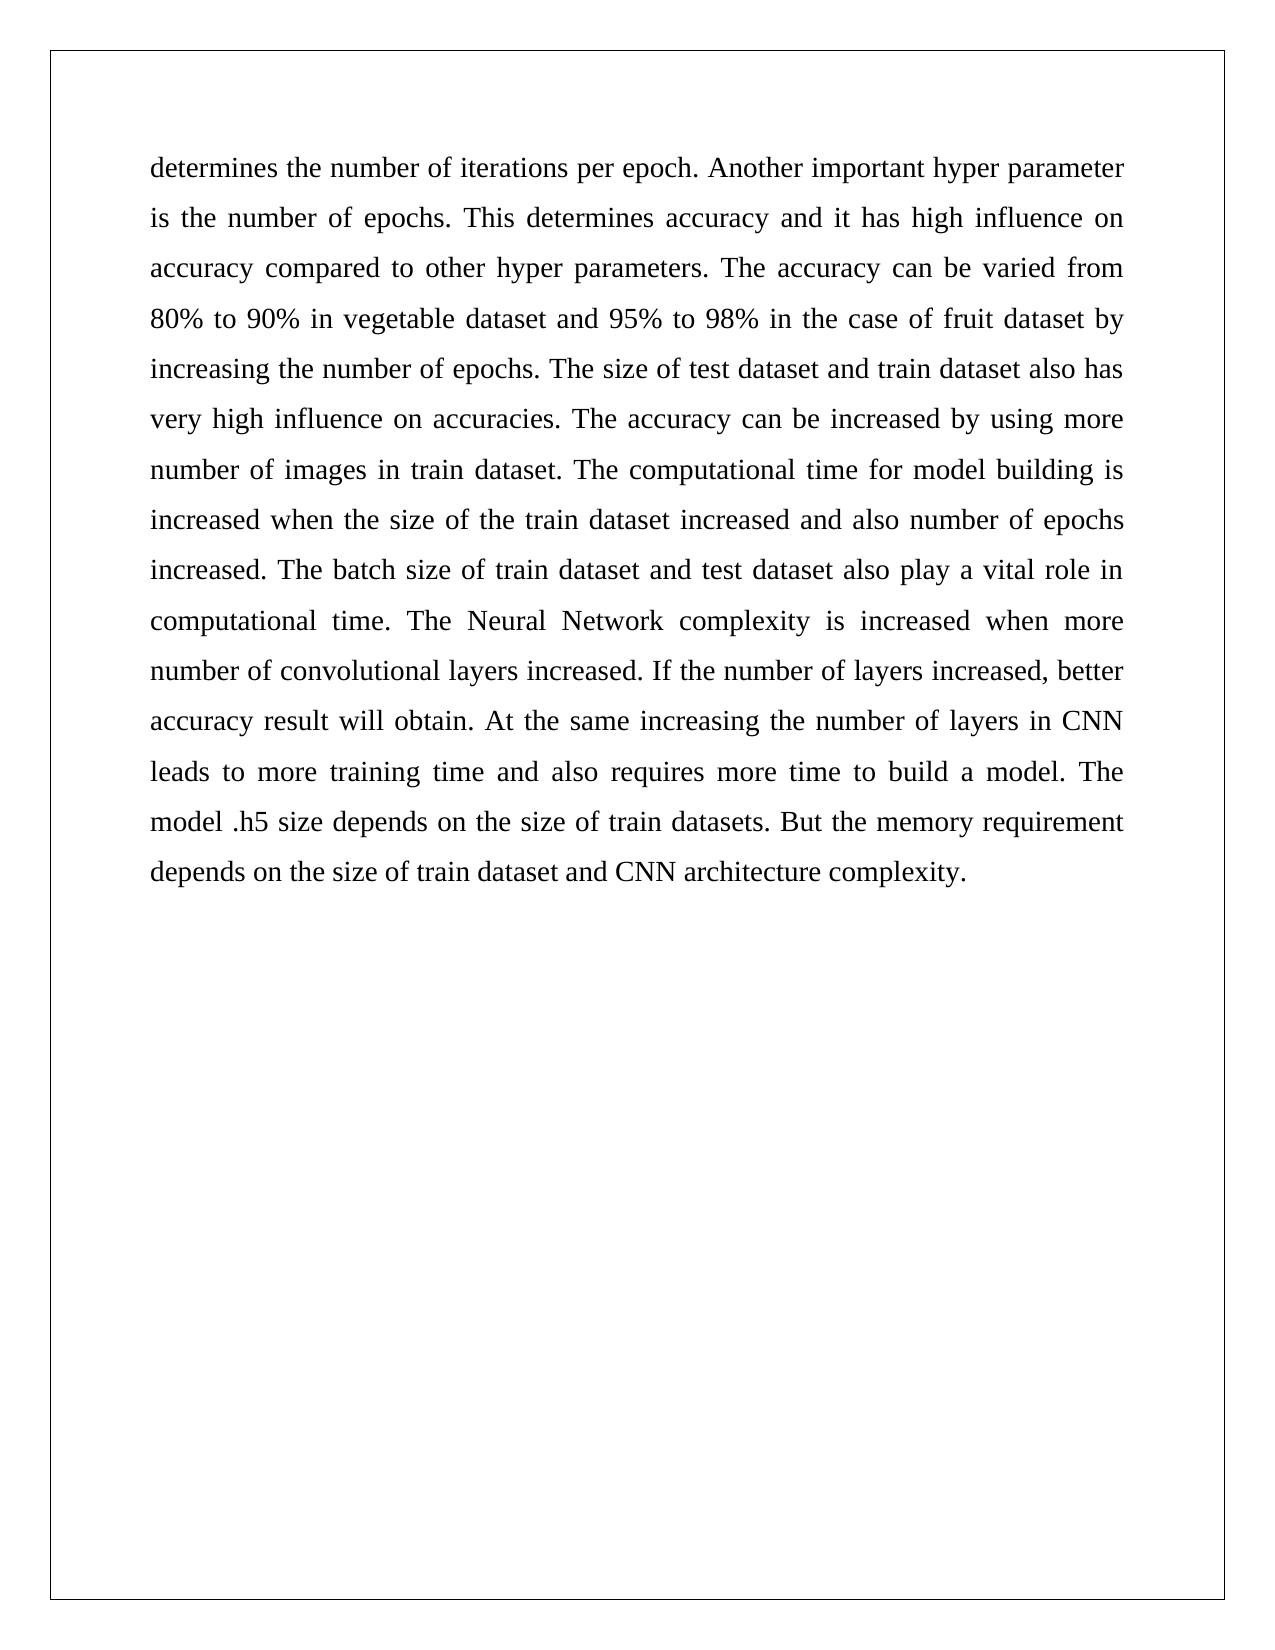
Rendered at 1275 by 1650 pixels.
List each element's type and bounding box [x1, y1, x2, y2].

text [150, 150, 1125, 888]
